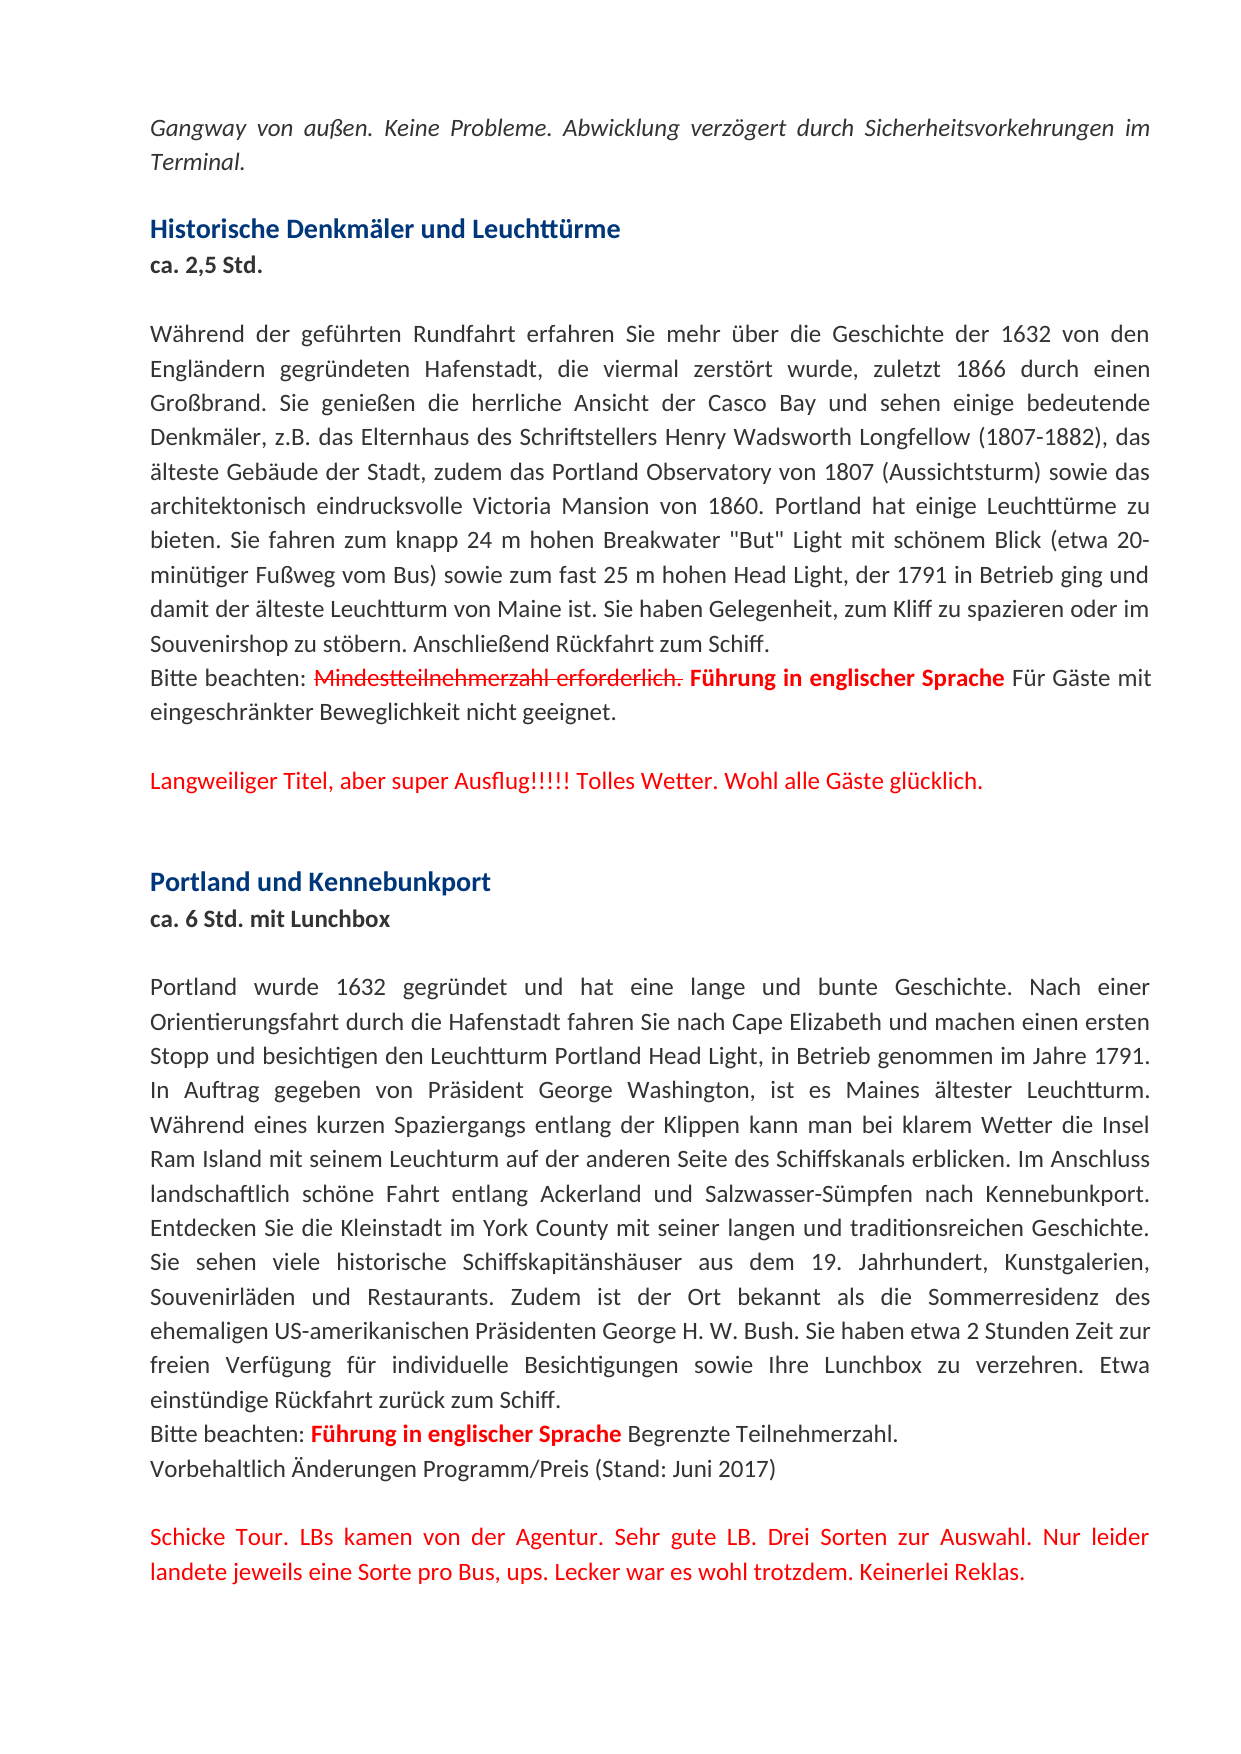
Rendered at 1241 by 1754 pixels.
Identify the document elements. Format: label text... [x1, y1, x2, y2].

text Bitte beachten: Führung in englischer Sprache Begrenzte Teilnehmerzahl. [150, 1414, 1152, 1449]
text Portland und Kennebunkport [150, 864, 1152, 899]
text Historische Denkmäler und Leuchttürme [150, 211, 1152, 246]
text ca. 2,5 Std. [150, 246, 1152, 280]
text Bitte beachten: Mindestteilnehmerzahl erforderlich. Führung in englischer Sprache Für Gäste mit eingeschränkter Beweglichkeit nicht geeignet. [150, 658, 1152, 727]
text Portland wurde 1632 gegründet und hat eine lange und bunte Geschichte. Nach einer Orientierungsfahrt durch die Hafenstadt fahren Sie nach Cape Elizabeth und machen einen ersten Stopp und besichtigen den Leuchtturm Portland Head Light, in Betrieb genommen im Jahre 1791. In Auftrag gegeben von Präsident George Washington, ist es Maines ältester Leuchtturm. Während eines kurzen Spaziergangs entlang der Klippen kann man bei klarem Wetter die Insel Ram Island mit seinem Leuchturm auf der anderen Seite des Schiffskanals erblicken. Im Anschluss landschaftlich schöne Fahrt entlang Ackerland und Salzwasser-Sümpfen nach Kennebunkport. Entdecken Sie die Kleinstadt im York County mit seiner langen und traditionsreichen Geschichte. Sie sehen viele historische Schiffskapitänshäuser aus dem 19. Jahrhundert, Kunstgalerien, Souvenirläden und Restaurants. Zudem ist der Ort bekannt als die Sommerresidenz des ehemaligen US-amerikanischen Präsidenten George H. W. Bush. Sie haben etwa 2 Stunden Zeit zur freien Verfügung für individuelle Besichtigungen sowie Ihre Lunchbox zu verzehren. Etwa einstündige Rückfahrt zurück zum Schiff. [150, 968, 1152, 1414]
text Vorbehaltlich Änderungen Programm/Preis (Stand: Juni 2017) [150, 1449, 1152, 1483]
text Während der geführten Rundfahrt erfahren Sie mehr über die Geschichte der 1632 von den Engländern gegründeten Hafenstadt, die viermal zerstört wurde, zuletzt 1866 durch einen Großbrand. Sie genießen die herrliche Ansicht der Casco Bay und sehen einige bedeutende Denkmäler, z.B. das Elternhaus des Schriftstellers Henry Wadsworth Longfellow (1807-1882), das älteste Gebäude der Stadt, zudem das Portland Observatory von 1807 (Aussichtsturm) sowie das architektonisch eindrucksvolle Victoria Mansion von 1860. Portland hat einige Leuchttürme zu bieten. Sie fahren zum knapp 24 m hohen Breakwater "But" Light mit schönem Blick (etwa 20-minütiger Fußweg vom Bus) sowie zum fast 25 m hohen Head Light, der 1791 in Betrieb ging und damit der älteste Leuchtturm von Maine ist. Sie haben Gelegenheit, zum Kliff zu spazieren oder im Souvenirshop zu stöbern. Anschließend Rückfahrt zum Schiff. [150, 314, 1152, 658]
text ca. 6 Std. mit Lunchbox [150, 899, 1152, 933]
text Langweiliger Titel, aber super Ausflug!!!!! Tolles Wetter. Wohl alle Gäste glücklich. [150, 761, 1152, 796]
text Gangway von außen. Keine Probleme. Abwicklung verzögert durch Sicherheitsvorkehrungen im Terminal. [150, 108, 1152, 177]
text Schicke Tour. LBs kamen von der Agentur. Sehr gute LB. Drei Sorten zur Auswahl. Nur leider landete jeweils eine Sorte pro Bus, ups. Lecker war es wohl trotzdem. Keinerlei Reklas. [150, 1518, 1152, 1586]
